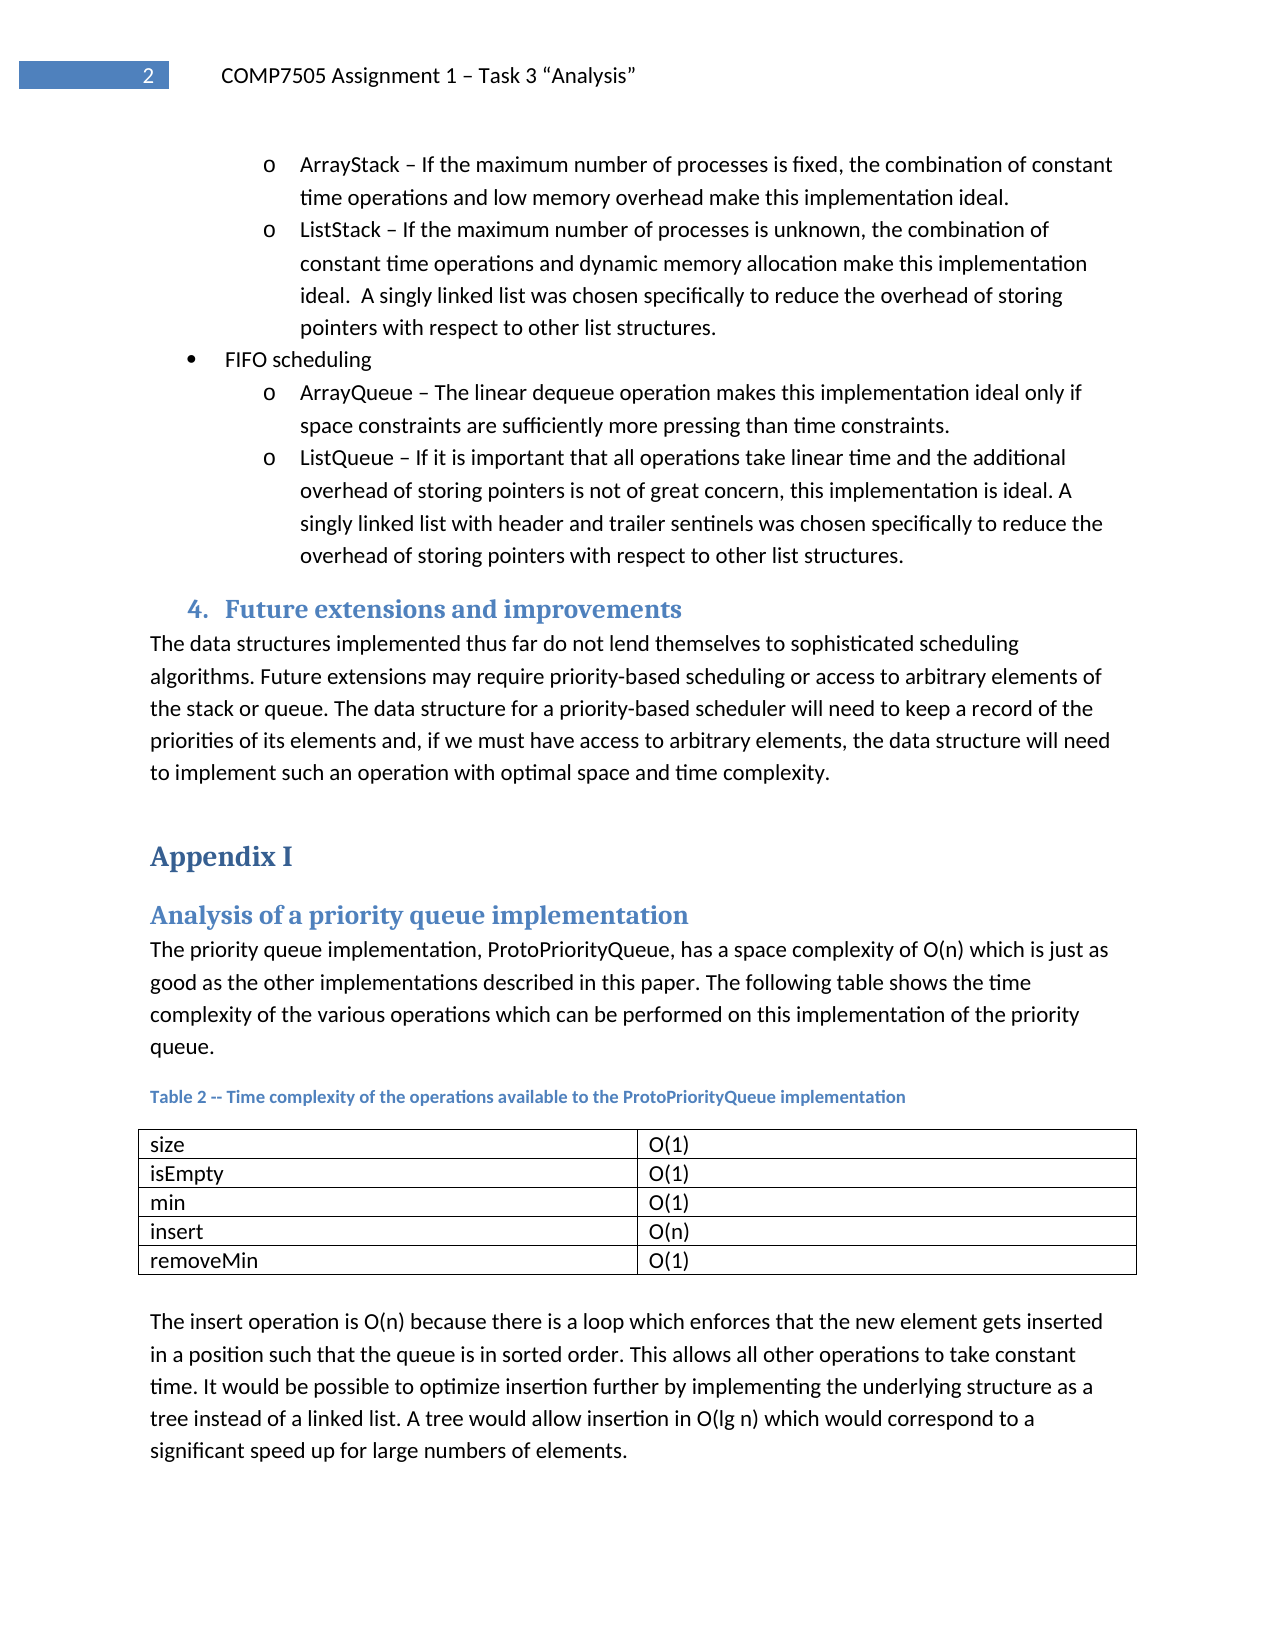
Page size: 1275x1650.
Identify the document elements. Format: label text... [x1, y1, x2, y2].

list ListQueue – If it is important that all operations take linear time and the additional overhead of storing pointers is not of great concern, this implementation is ideal. A singly linked list with header and trailer sentinels was chosen specifically to reduce the overhead of storing pointers with respect to other list structures. [262, 443, 1125, 569]
text The insert operation is O(n) because there is a loop which enforces that the new element gets inserted in a position such that the queue is in sorted order. This allows all other operations to take constant time. It would be possible to optimize insertion further by implementing the underlying structure as a tree instead of a linked list. A tree would allow insertion in O(lg n) which would correspond to a significant speed up for large numbers of elements. [150, 1275, 1125, 1464]
table_header size [139, 1130, 637, 1158]
table_cell O(1) [638, 1246, 1136, 1274]
table_cell O(1) [638, 1188, 1136, 1216]
table_cell O(1) [638, 1159, 1136, 1187]
text The data structures implemented thus far do not lend themselves to sophisticated scheduling algorithms. Future extensions may require priority-based scheduling or access to arbitrary elements of the stack or queue. The data structure for a priority-based scheduler will need to keep a record of the priorities of its elements and, if we must have access to arbitrary elements, the data structure will need to implement such an operation with optimal space and time complexity. [150, 629, 1125, 786]
subtitle Future extensions and improvements [187, 594, 1125, 625]
table_cell removeMin [139, 1246, 637, 1274]
list ListStack – If the maximum number of processes is unknown, the combination of constant time operations and dynamic memory allocation make this implementation ideal. A singly linked list was chosen specifically to reduce the overhead of storing pointers with respect to other list structures. [262, 216, 1125, 341]
subtitle Appendix I [150, 841, 1125, 874]
table_cell O(n) [638, 1217, 1136, 1245]
subtitle Analysis of a priority queue implementation [150, 900, 1125, 931]
list ArrayQueue – The linear dequeue operation makes this implementation ideal only if space constraints are sufficiently more pressing than time constraints. [262, 378, 1125, 439]
text Table -- Time complexity of the operations available to the ProtoPriorityQueue implementation [150, 1085, 1125, 1108]
table_cell insert [139, 1217, 637, 1245]
table_cell isEmpty [139, 1159, 637, 1187]
text The priority queue implementation, ProtoPriorityQueue, has a space complexity of O(n) which is just as good as the other implementations described in this paper. The following table shows the time complexity of the various operations which can be performed on this implementation of the priority queue. [150, 936, 1125, 1060]
table_cell min [139, 1188, 637, 1216]
table_header O(1) [638, 1130, 1136, 1158]
list ArrayStack – If the maximum number of processes is fixed, the combination of constant time operations and low memory overhead make this implementation ideal. [262, 150, 1125, 211]
list FIFO scheduling [187, 345, 1125, 373]
